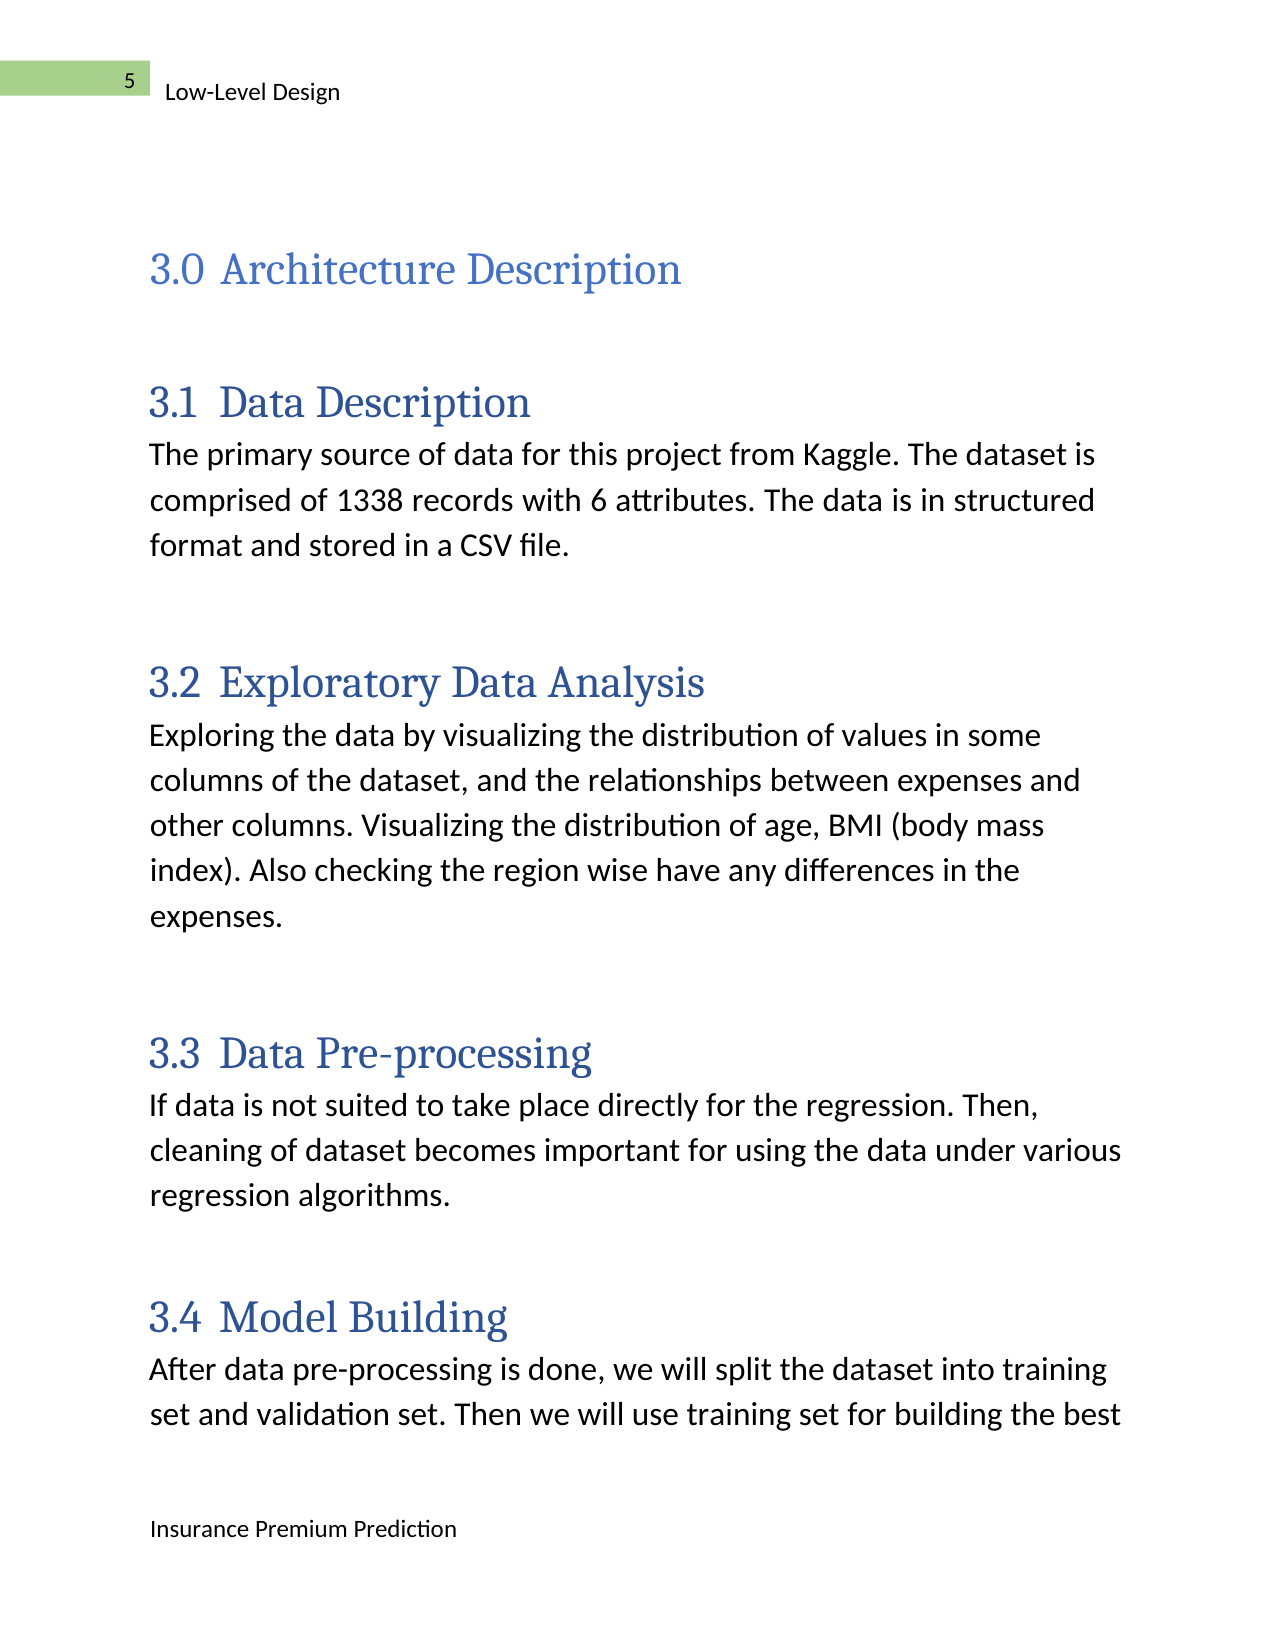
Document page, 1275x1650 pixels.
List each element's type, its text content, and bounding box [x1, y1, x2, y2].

text The primary source of data for this project from Kaggle. The dataset is comprised of 1338 records with 6 attributes. The data is in structured format and stored in a CSV file. [148, 433, 1097, 564]
subtitle Model Building [148, 1291, 1160, 1344]
text After data pre-processing is done, we will split the dataset into training set and validation set. Then we will use training set for building the best [148, 1348, 1127, 1434]
subtitle Exploratory Data Analysis [148, 657, 1160, 709]
subtitle Data Pre-processing [148, 1027, 1160, 1080]
text Exploring the data by visualizing the distribution of values in some columns of the dataset, and the relationships between expenses and other columns. Visualizing the distribution of age, BMI (body mass index). Also checking the region wise have any differences in the expenses. [148, 714, 1127, 935]
subtitle Data Description [148, 376, 1160, 429]
subtitle Architecture Description [150, 243, 1160, 296]
text If data is not suited to take place directly for the regression. Then, cleaning of dataset becomes important for using the data under various regression algorithms. [148, 1084, 1127, 1215]
